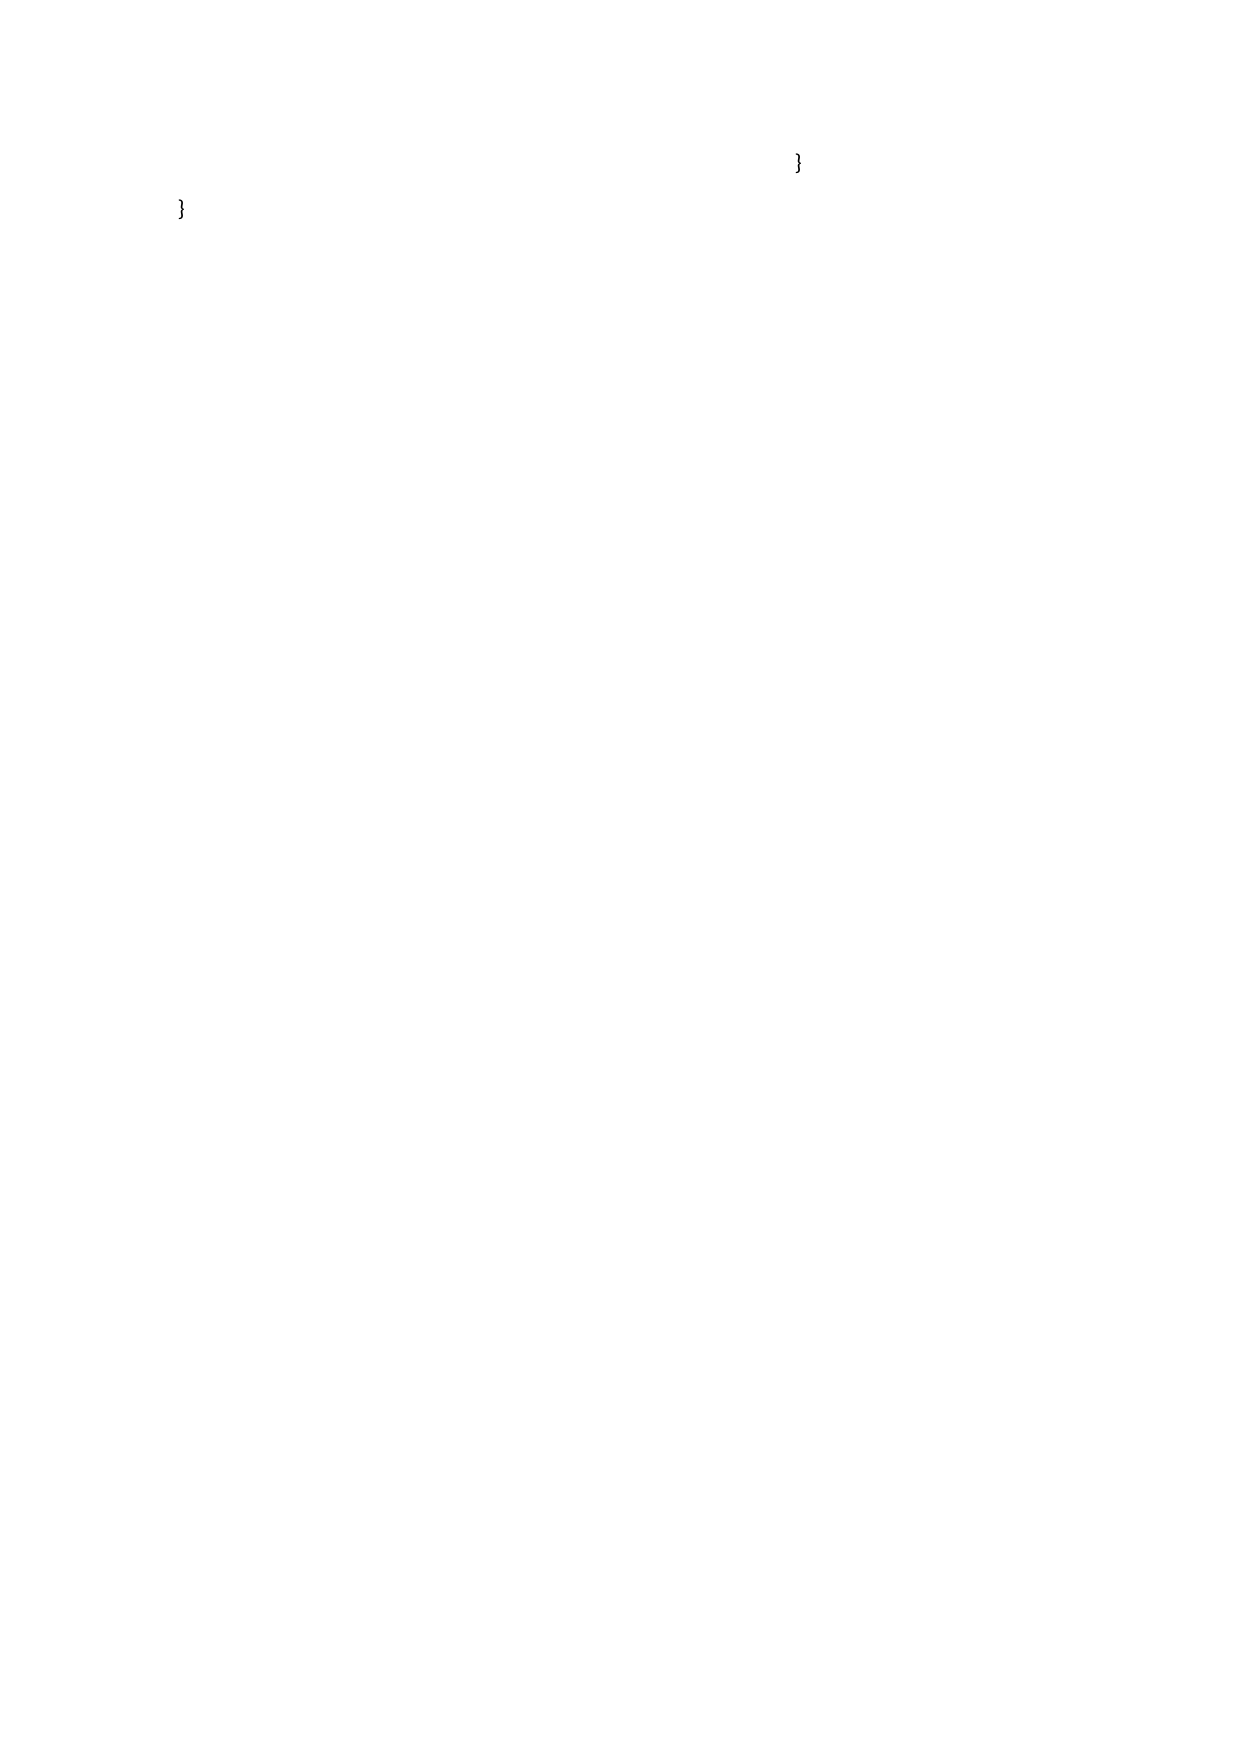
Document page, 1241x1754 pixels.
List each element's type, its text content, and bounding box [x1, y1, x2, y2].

text } [177, 194, 1063, 222]
text } [177, 148, 1063, 176]
